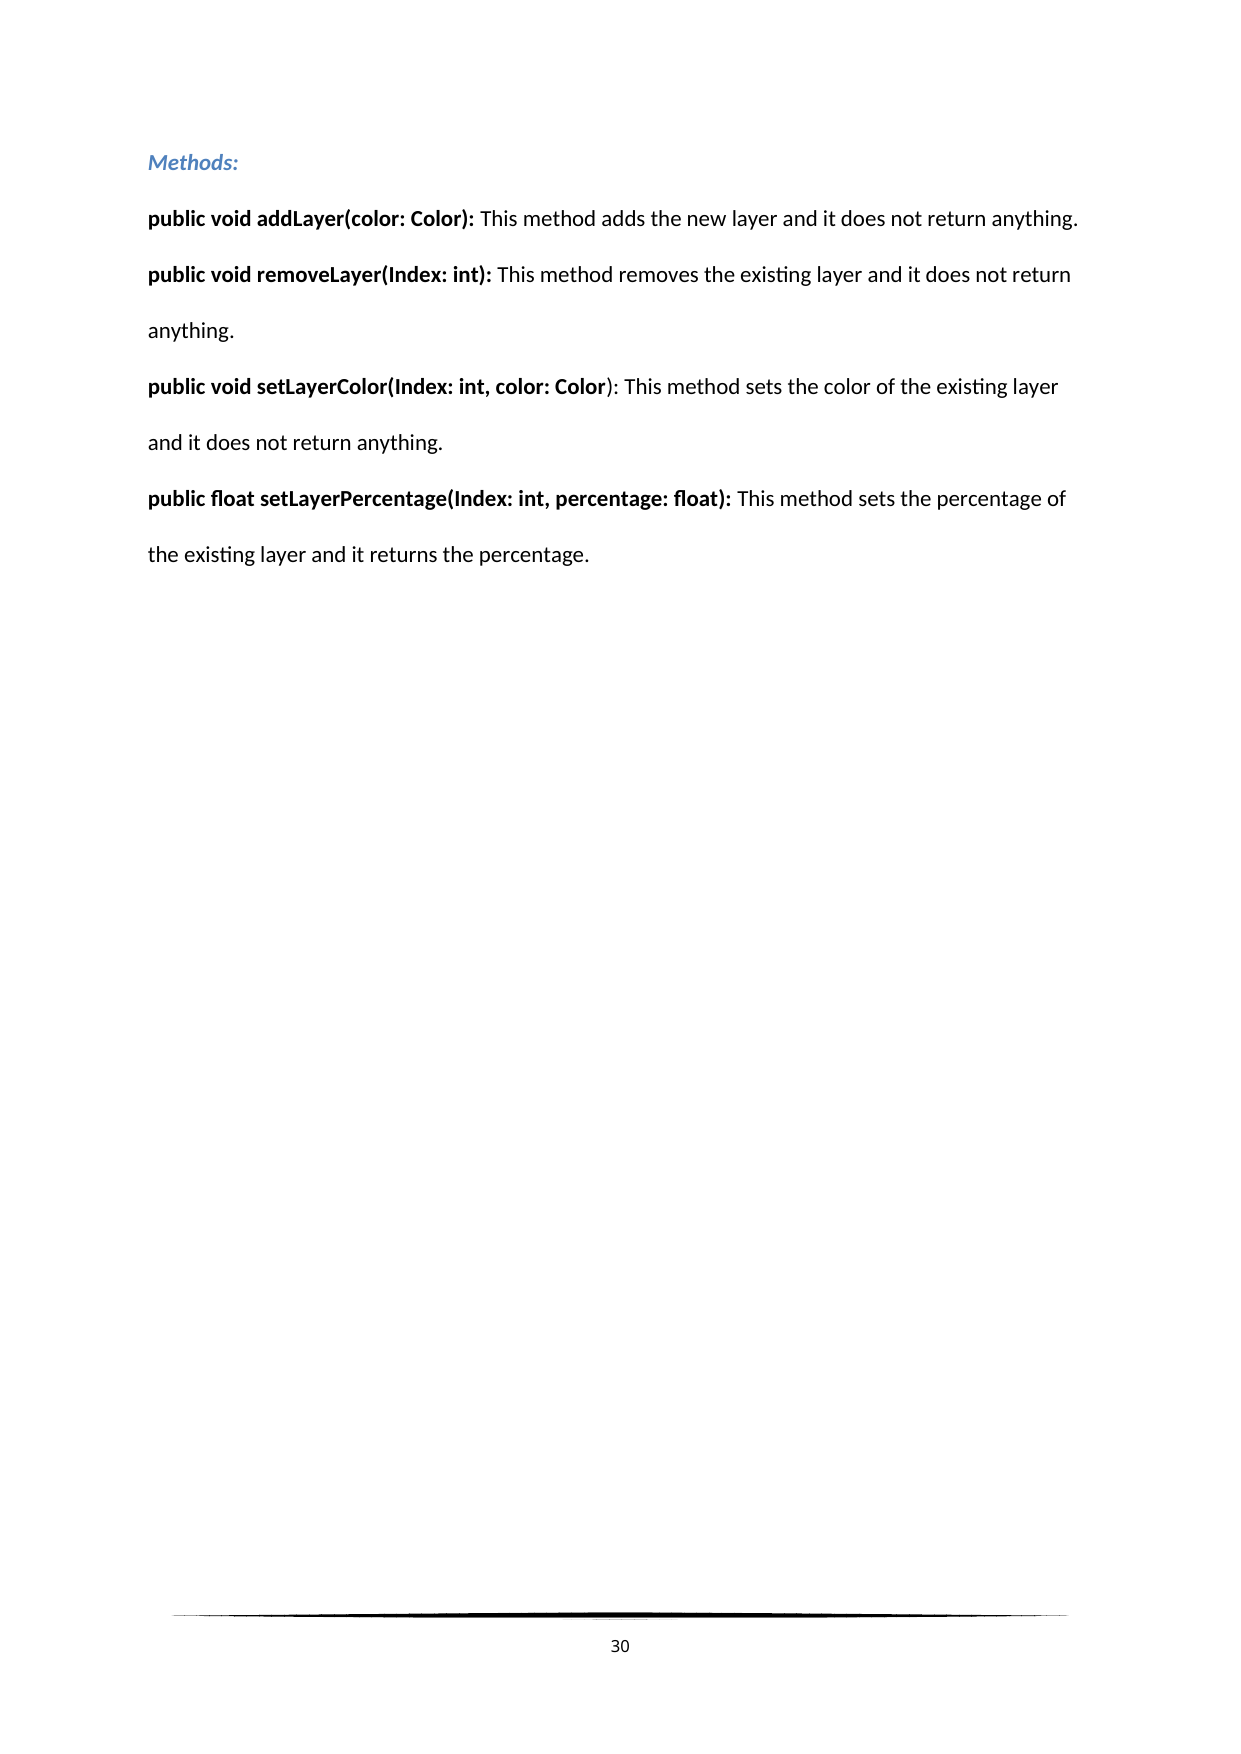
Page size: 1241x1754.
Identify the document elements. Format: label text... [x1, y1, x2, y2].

text Methods: public void addLayer(color: Color): This method adds the new layer and it does not return anything. public void removeLayer(Index: int): This method removes the existing layer and it does not return anything. public void setLayerColor(Index: int, color: Color): This method sets the color of the existing layer and it does not return anything. public float setLayerPercentage(Index: int, percentage: float): This method sets the percentage of the existing layer and it returns the percentage. [148, 148, 1093, 568]
picture [171, 1611, 1069, 1620]
